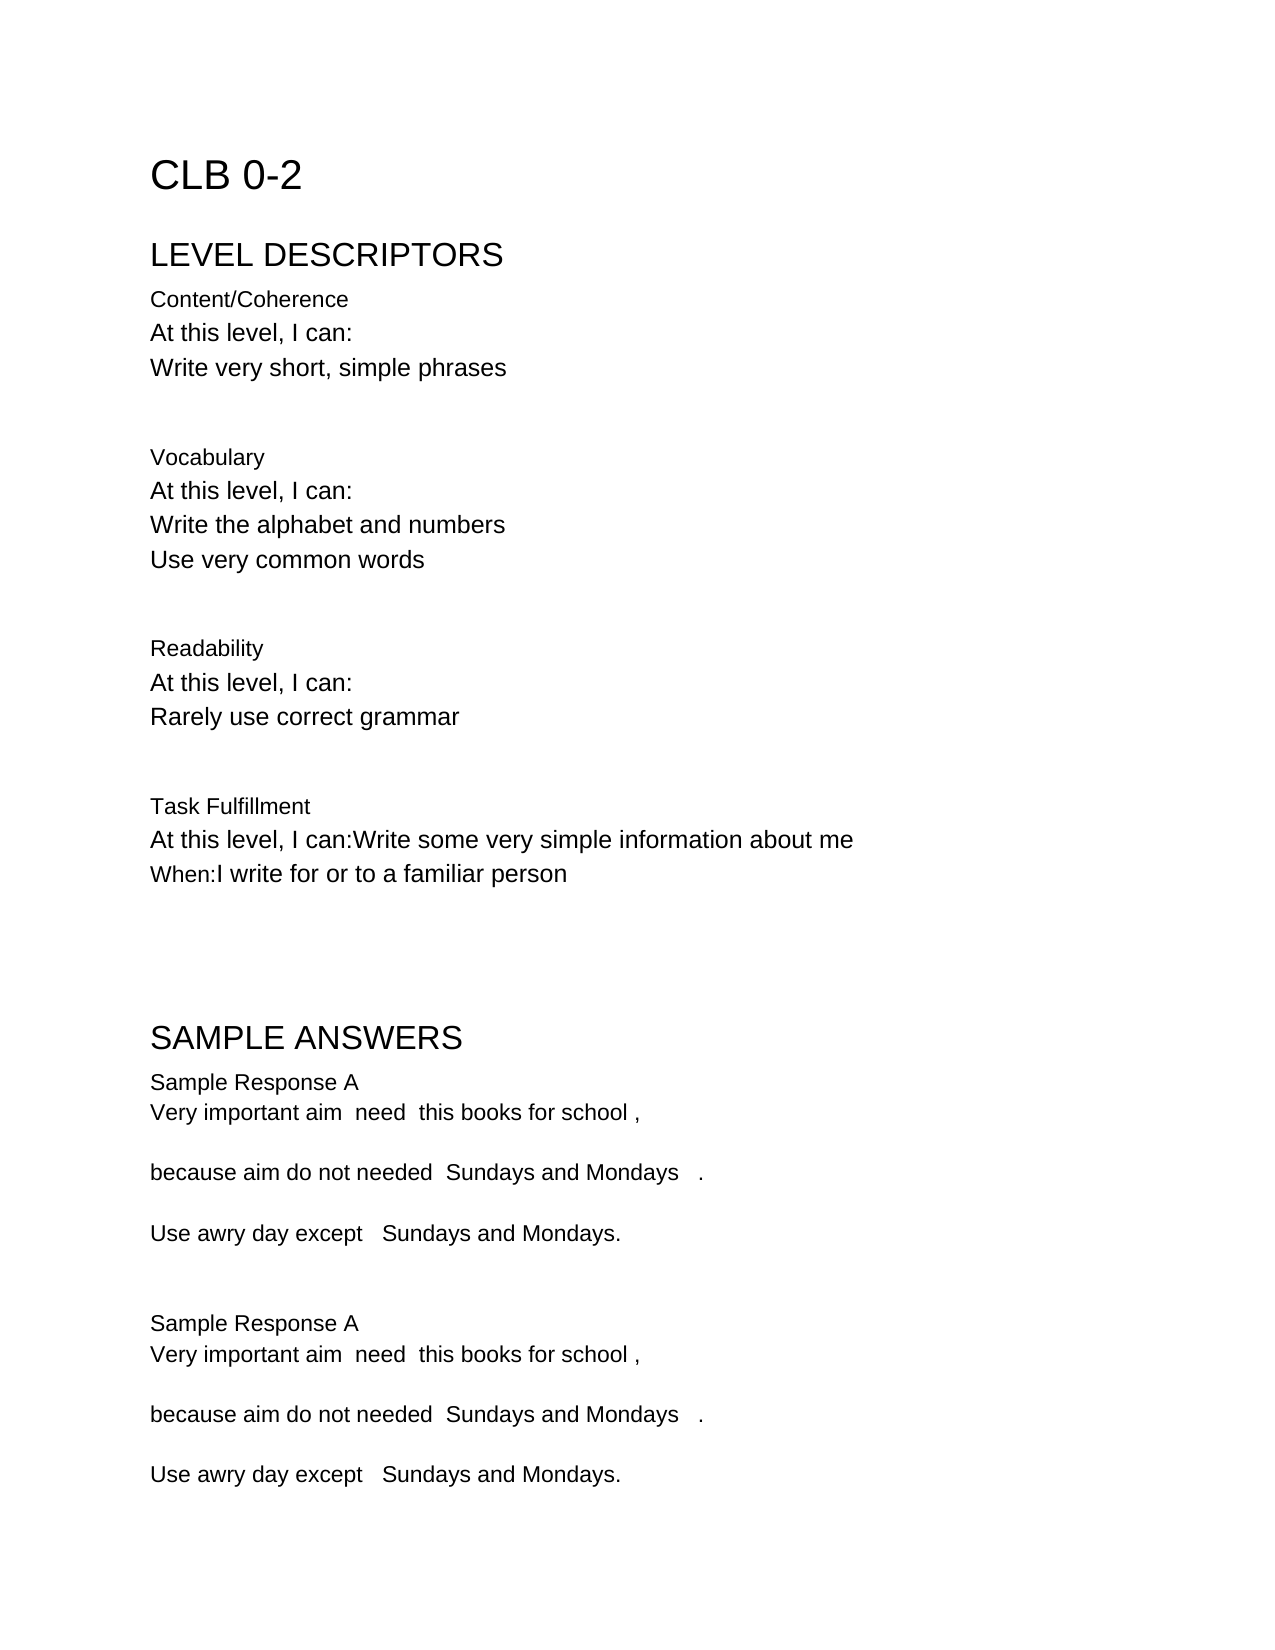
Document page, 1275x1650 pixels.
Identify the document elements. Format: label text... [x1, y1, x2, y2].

text because aim do not needed Sundays and Mondays . [150, 1401, 1125, 1427]
text Very important aim need this books for school , [150, 1099, 1125, 1125]
text Use awry day except Sundays and Mondays. [150, 1220, 1125, 1246]
subtitle SAMPLE ANSWERS [150, 1018, 1125, 1056]
text Task Fulfillment At this level, I can:Write some very simple information about me When:I write for or to a familiar person [150, 793, 1094, 888]
text Readability At this level, I can: Rarely use correct grammar [150, 635, 1094, 731]
subtitle LEVEL DESCRIPTORS [150, 235, 1125, 274]
text Use awry day except Sundays and Mondays. [150, 1461, 1125, 1488]
text Content/Coherence At this level, I can: Write very short, simple phrases [150, 286, 1094, 382]
text Sample Response A [150, 1069, 1125, 1095]
text Sample Response A [150, 1310, 1125, 1337]
text Vocabulary At this level, I can: Write the alphabet and numbers Use very common words [150, 444, 1094, 573]
subtitle CLB 0-2 [150, 150, 1125, 198]
text Very important aim need this books for school , [150, 1341, 1125, 1367]
text because aim do not needed Sundays and Mondays . [150, 1159, 1125, 1186]
